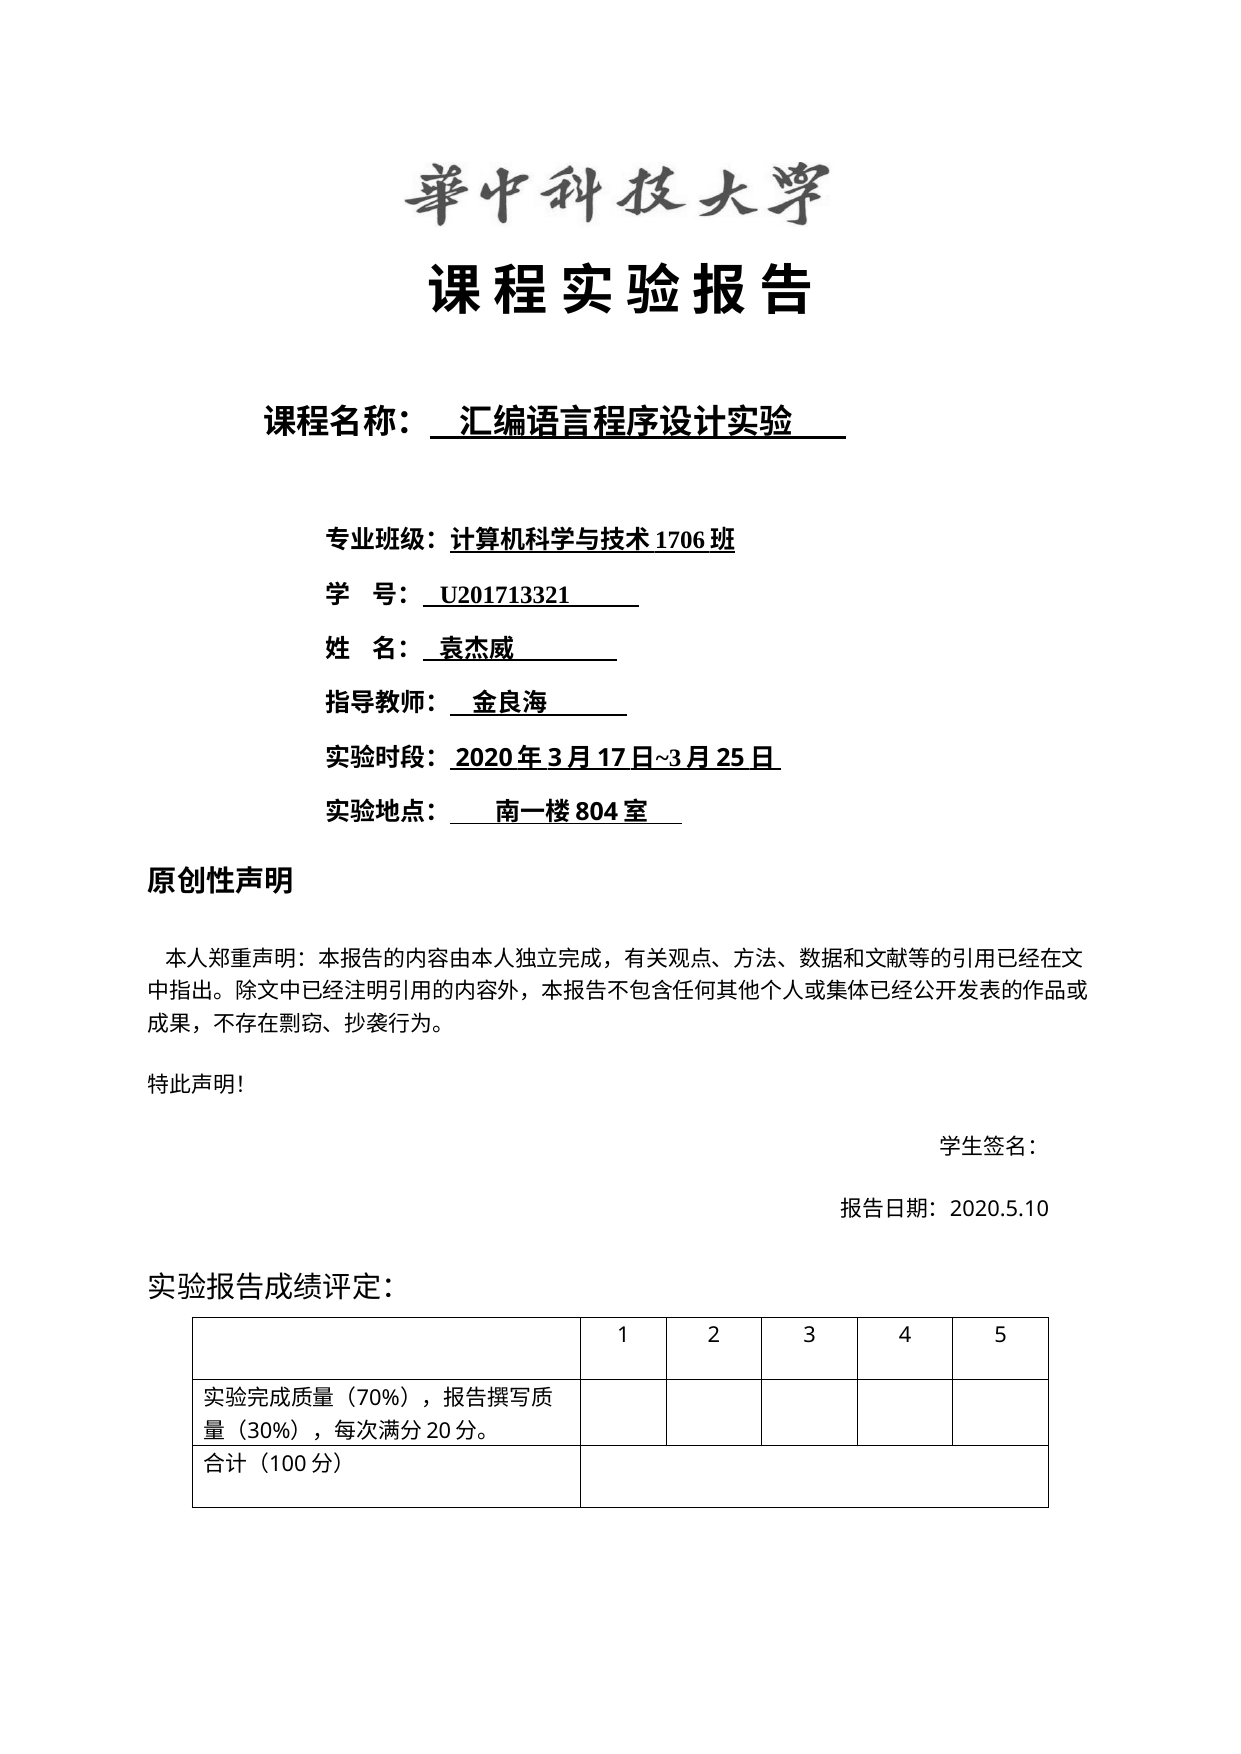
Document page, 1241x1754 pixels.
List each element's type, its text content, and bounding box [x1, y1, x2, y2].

table_cell 实验完成质量（70%），报告撰写质量（30%），每次满分20分。 [193, 1380, 580, 1445]
table_cell [953, 1380, 1048, 1445]
text 报告日期：2020.5.10 [148, 1190, 1049, 1223]
text 学 号： U201713321 [325, 574, 1092, 610]
table_cell [667, 1380, 761, 1445]
table_cell [858, 1380, 952, 1445]
table_cell 合计（100分） [193, 1446, 580, 1507]
table_header 5 [953, 1318, 1048, 1379]
text 实验报告成绩评定： [148, 1252, 1092, 1317]
table_header 3 [762, 1318, 857, 1379]
text 本人郑重声明：本报告的内容由本人独立完成，有关观点、方法、数据和文献等的引用已经在文中指出。除文中已经注明引用的内容外，本报告不包含任何其他个人或集体已经公开发表的作品或成果，不存在剽窃、抄袭行为。 [148, 940, 1092, 1038]
text 实验时段： 2020年3月17日~3月25日 [325, 737, 1092, 773]
text 课程名称： 汇编语言程序设计实验 [148, 387, 1092, 452]
text 课 程 实 验 报 告 [148, 237, 1092, 334]
table_cell [581, 1446, 1048, 1507]
text 专业班级：计算机科学与技术1706班 [325, 520, 1092, 556]
table_header 4 [858, 1318, 952, 1379]
table_header 2 [667, 1318, 761, 1379]
table_header [193, 1318, 580, 1379]
text 学生签名： [148, 1128, 1049, 1161]
table_cell [581, 1380, 666, 1445]
text 原创性声明 [148, 846, 1092, 911]
table_cell [762, 1380, 857, 1445]
text 特此声明！ [148, 1067, 1092, 1099]
text 姓 名： 袁杰威 [325, 628, 1092, 665]
text 指导教师： 金良海 [325, 683, 1092, 719]
table_header 1 [581, 1318, 666, 1379]
text 实验地点： 南一楼804室 [325, 792, 1092, 828]
